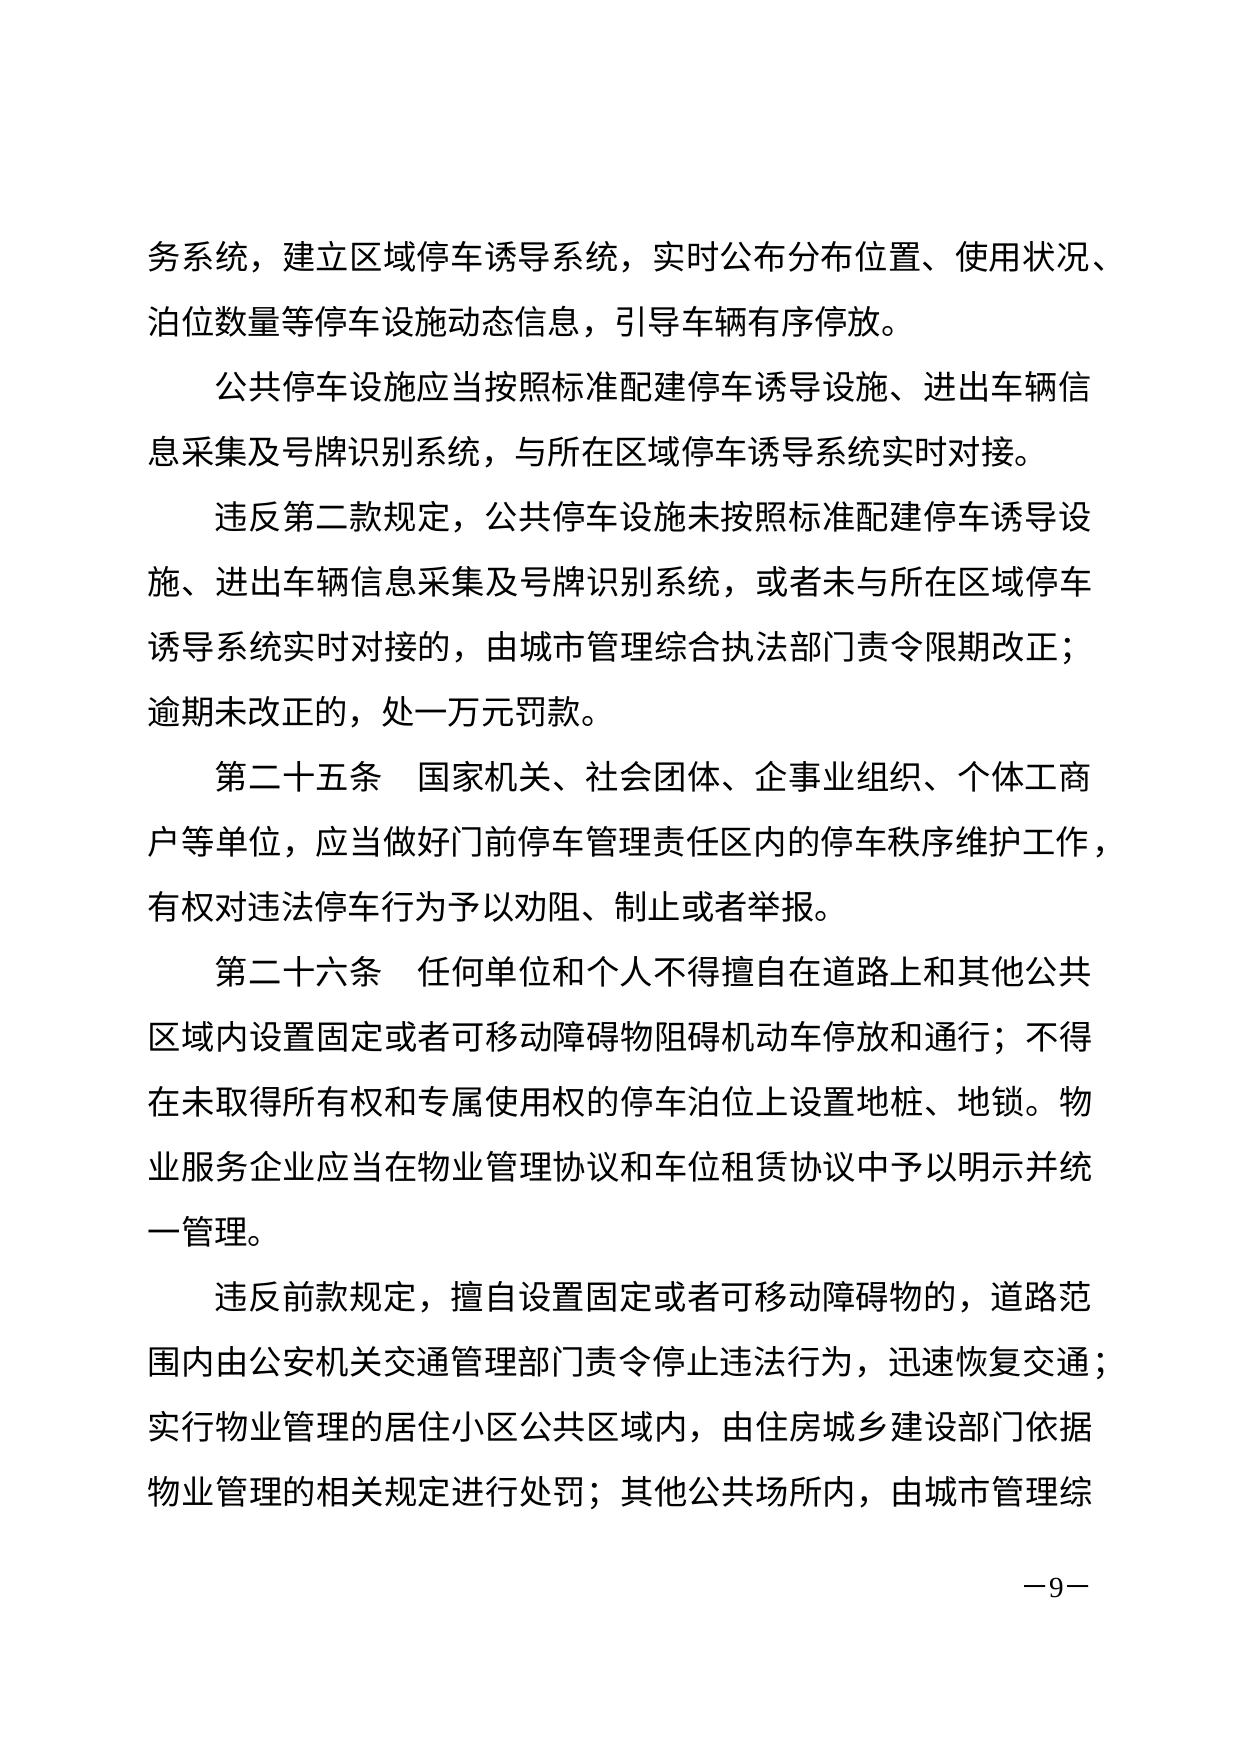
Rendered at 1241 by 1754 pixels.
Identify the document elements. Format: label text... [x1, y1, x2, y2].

text 公共停车设施应当按照标准配建停车诱导设施、进出车辆信息采集及号牌识别系统，与所在区域停车诱导系统实时对接。 [148, 352, 1092, 482]
text 第二十六条 任何单位和个人不得擅自在道路上和其他公共区域内设置固定或者可移动障碍物阻碍机动车停放和通行；不得在未取得所有权和专属使用权的停车泊位上设置地桩、地锁。物业服务企业应当在物业管理协议和车位租赁协议中予以明示并统一管理。 [148, 937, 1092, 1262]
text 违反第二款规定，公共停车设施未按照标准配建停车诱导设施、进出车辆信息采集及号牌识别系统，或者未与所在区域停车诱导系统实时对接的，由城市管理综合执法部门责令限期改正；逾期未改正的，处一万元罚款。 [148, 482, 1092, 742]
text 第二十五条 国家机关、社会团体、企事业组织、个体工商户等单位，应当做好门前停车管理责任区内的停车秩序维护工作，有权对违法停车行为予以劝阻、制止或者举报。 [148, 742, 1092, 937]
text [148, 1262, 1092, 1522]
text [148, 222, 1092, 352]
